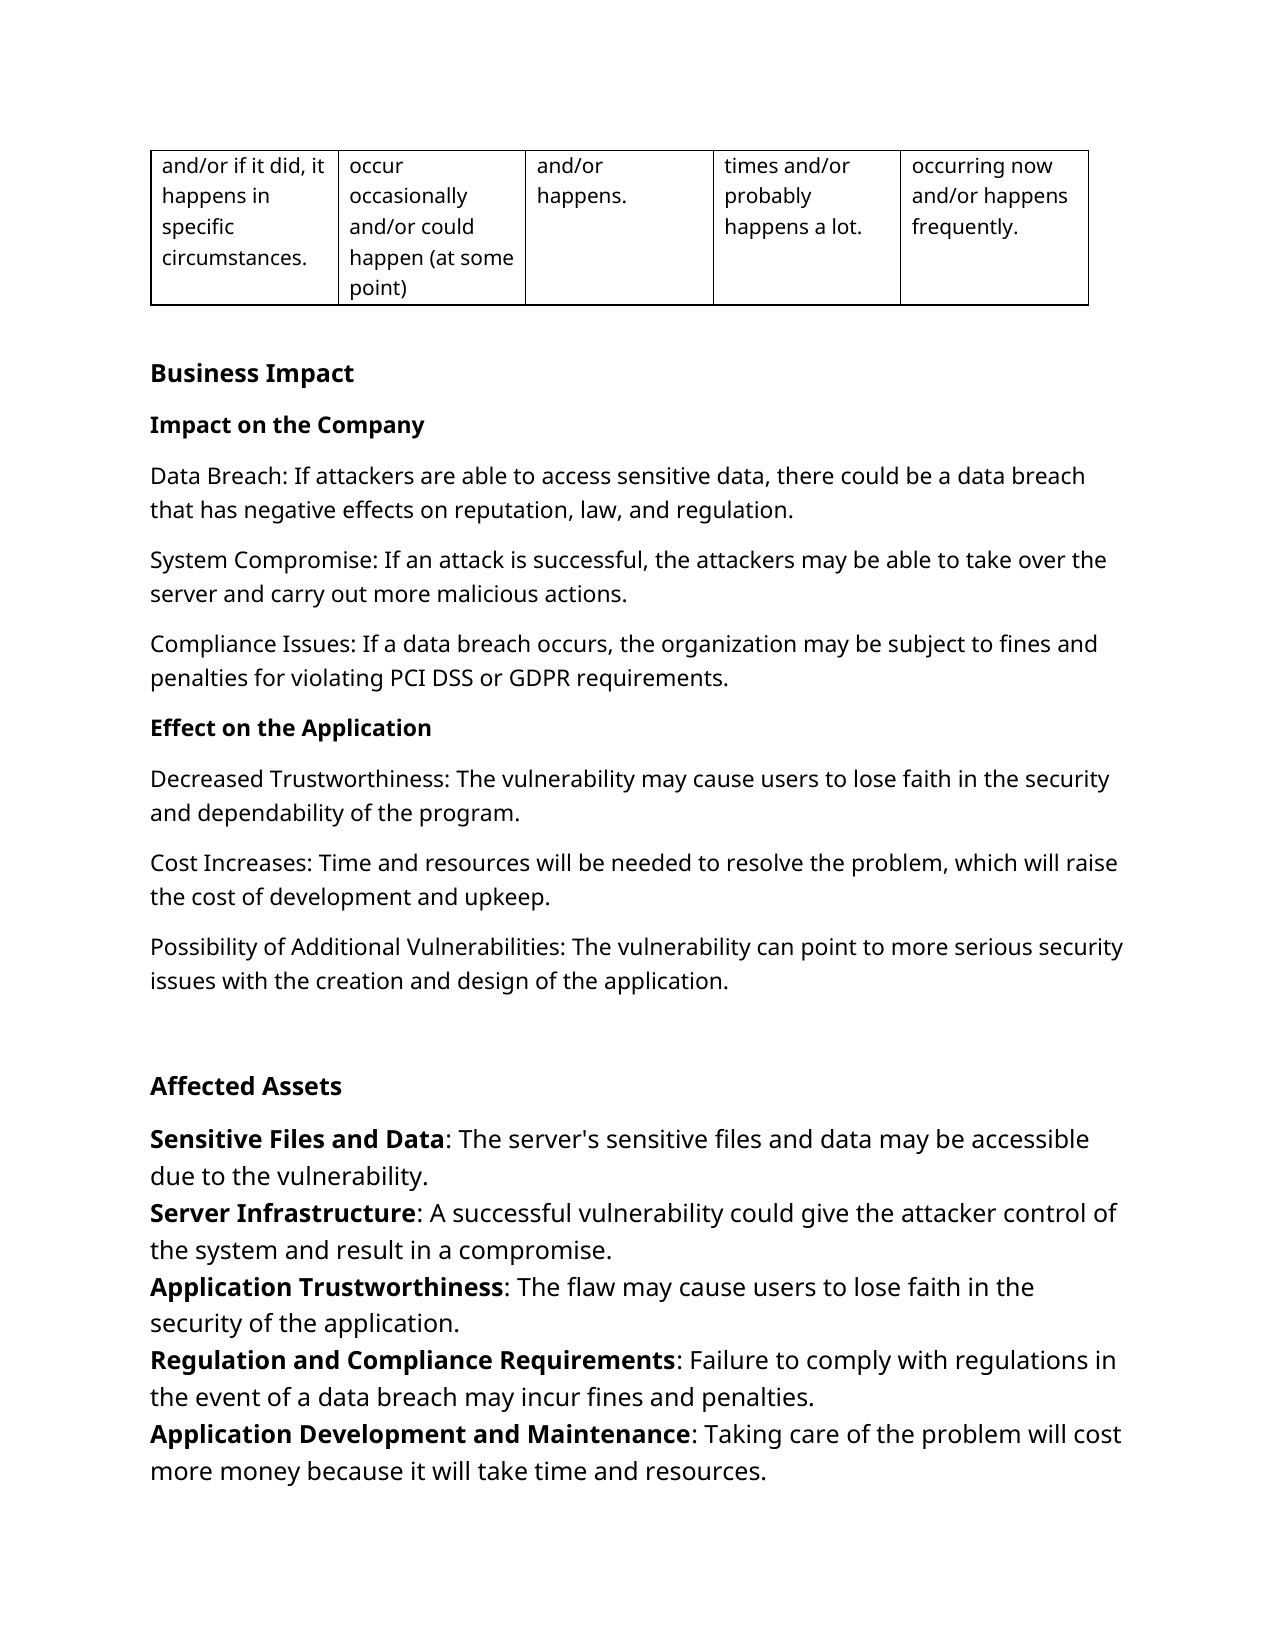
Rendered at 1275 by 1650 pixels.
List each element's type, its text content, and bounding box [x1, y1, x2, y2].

text Compliance Issues: If a data breach occurs, the organization may be subject to fines and penalties for violating PCI DSS or GDPR requirements. [150, 628, 1125, 693]
text Business Impact [150, 356, 1125, 390]
text Impact on the Company [150, 409, 1125, 441]
text System Compromise: If an attack is successful, the attackers may be able to take over the server and carry out more malicious actions. [150, 544, 1125, 609]
text Data Breach: If attackers are able to access sensitive data, there could be a data breach that has negative effects on reputation, law, and regulation. [150, 460, 1125, 525]
text Decreased Trustworthiness: The vulnerability may cause users to lose faith in the security and dependability of the program. [150, 763, 1125, 828]
text Possibility of Additional Vulnerabilities: The vulnerability can point to more serious security issues with the creation and design of the application. [150, 931, 1125, 996]
text Effect on the Application [150, 712, 1125, 744]
text Affected Assets [150, 1069, 1125, 1103]
text Sensitive Files and Data: The server's sensitive files and data may be accessible due to the vulnerability. Server Infrastructure: A successful vulnerability could give the attacker control of the system and result in a compromise. Application Trustworthiness: The flaw may cause users to lose faith in the security of the application. Regulation and Compliance Requirements: Failure to comply with regulations in the event of a data breach may incur fines and penalties. Application Development and Maintenance: Taking care of the problem will cost more money because it will take time and resources. [150, 1122, 1125, 1487]
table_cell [714, 151, 900, 304]
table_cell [152, 151, 338, 304]
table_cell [526, 151, 713, 304]
text Cost Increases: Time and resources will be needed to resolve the problem, which will raise the cost of development and upkeep. [150, 847, 1125, 912]
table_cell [339, 151, 525, 304]
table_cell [901, 151, 1088, 304]
